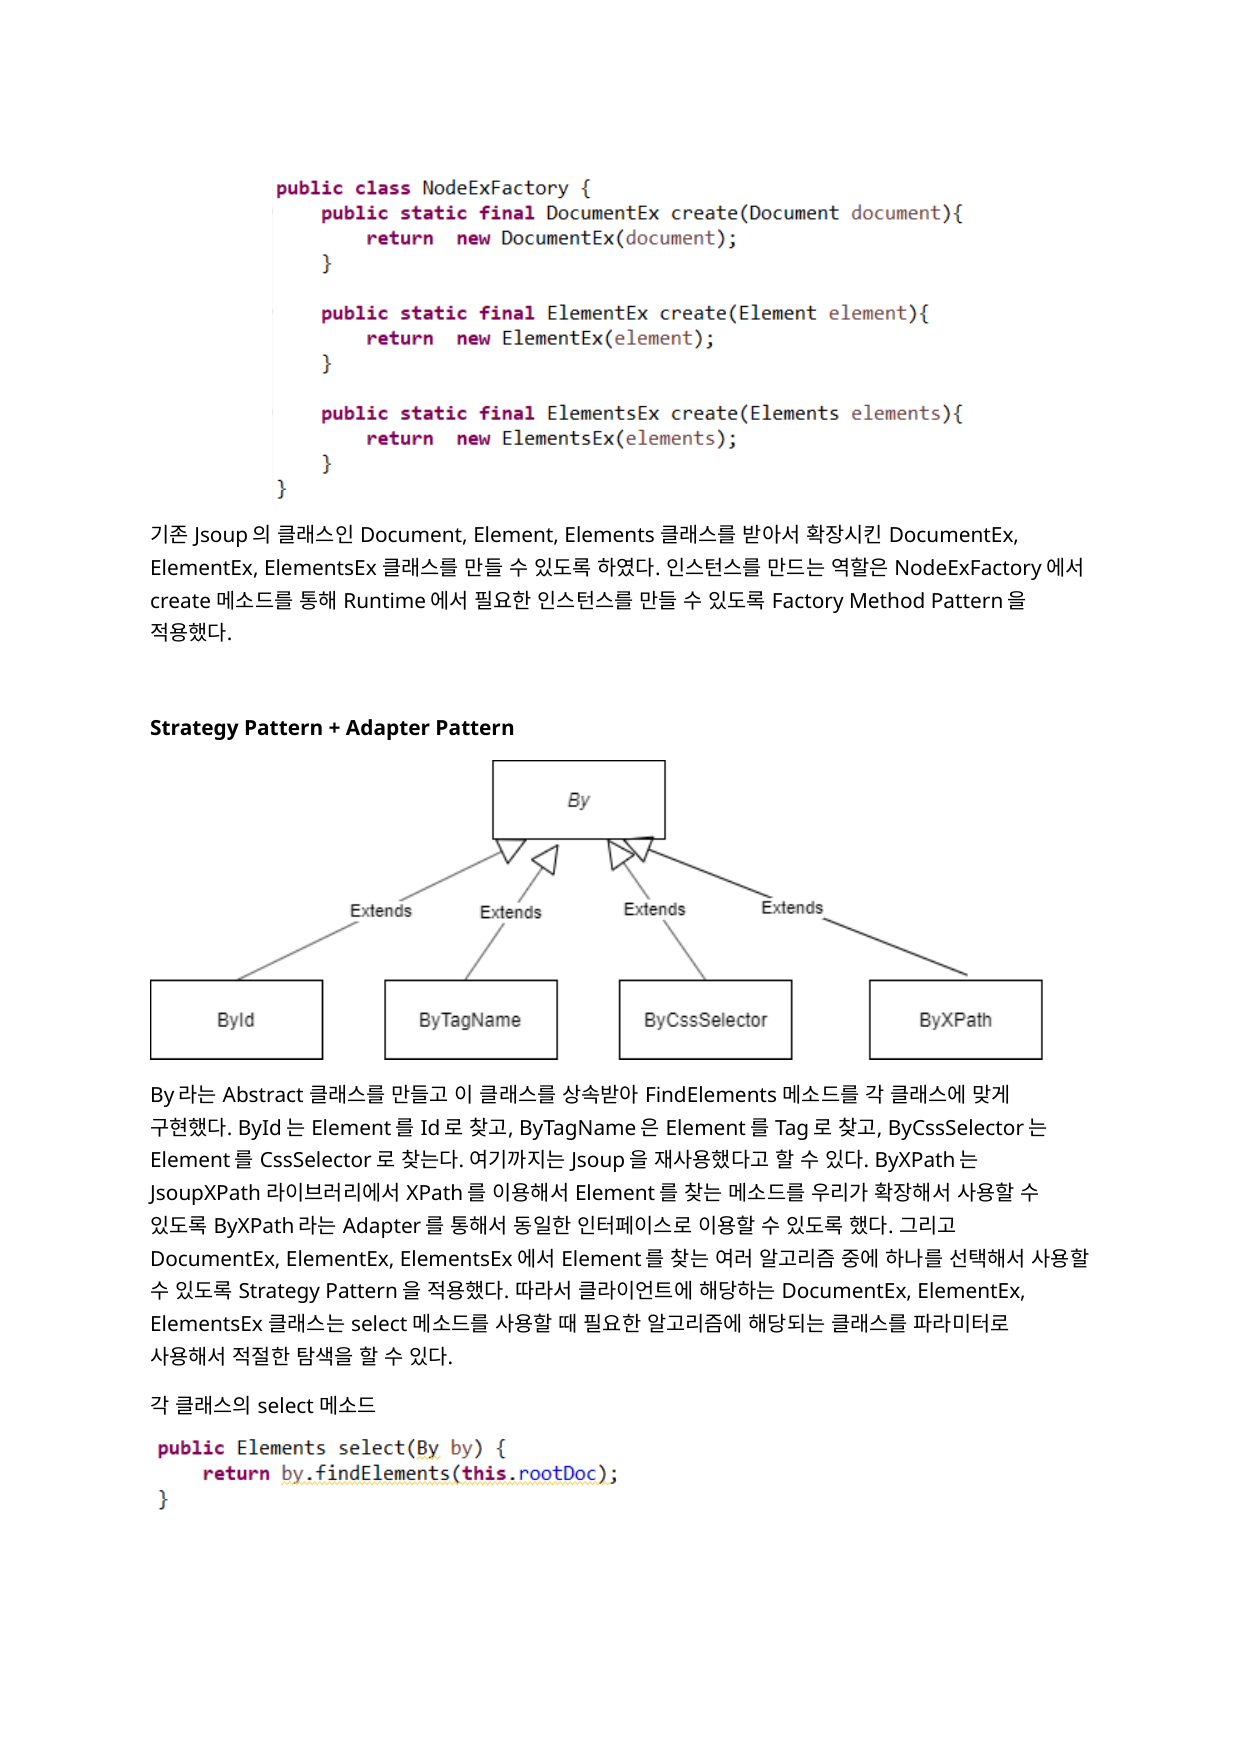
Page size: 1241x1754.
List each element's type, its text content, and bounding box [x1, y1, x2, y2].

text 각 클래스의 select 메소드 [150, 1389, 1090, 1419]
picture [150, 760, 1043, 1060]
picture [150, 1438, 625, 1512]
text Strategy Pattern + Adapter Pattern [150, 713, 1090, 742]
text By라는 Abstract 클래스를 만들고 이 클래스를 상속받아 FindElements 메소드를 각 클래스에 맞게 구현했다. ById는 Element를 Id로 찾고, ByTagName은 Element를 Tag로 찾고, ByCssSelector는 Element를 CssSelector로 찾는다. 여기까지는 Jsoup을 재사용했다고 할 수 있다. ByXPath는 JsoupXPath 라이브러리에서 XPath를 이용해서 Element를 찾는 메소드를 우리가 확장해서 사용할 수 있도록 ByXPath라는 Adapter를 통해서 동일한 인터페이스로 이용할 수 있도록 했다. 그리고 DocumentEx, ElementEx, ElementsEx에서 Element를 찾는 여러 알고리즘 중에 하나를 선택해서 사용할 수 있도록 Strategy Pattern을 적용했다. 따라서 클라이언트에 해당하는 DocumentEx, ElementEx, ElementsEx 클래스는 select 메소드를 사용할 때 필요한 알고리즘에 해당되는 클래스를 파라미터로 사용해서 적절한 탐색을 할 수 있다. [150, 1078, 1090, 1370]
picture [272, 177, 969, 500]
text 기존 Jsoup의 클래스인 Document, Element, Elements 클래스를 받아서 확장시킨 DocumentEx, ElementEx, ElementsEx 클래스를 만들 수 있도록 하였다. 인스턴스를 만드는 역할은 NodeExFactory에서 create 메소드를 통해 Runtime에서 필요한 인스턴스를 만들 수 있도록 Factory Method Pattern을 적용했다. [150, 518, 1090, 647]
